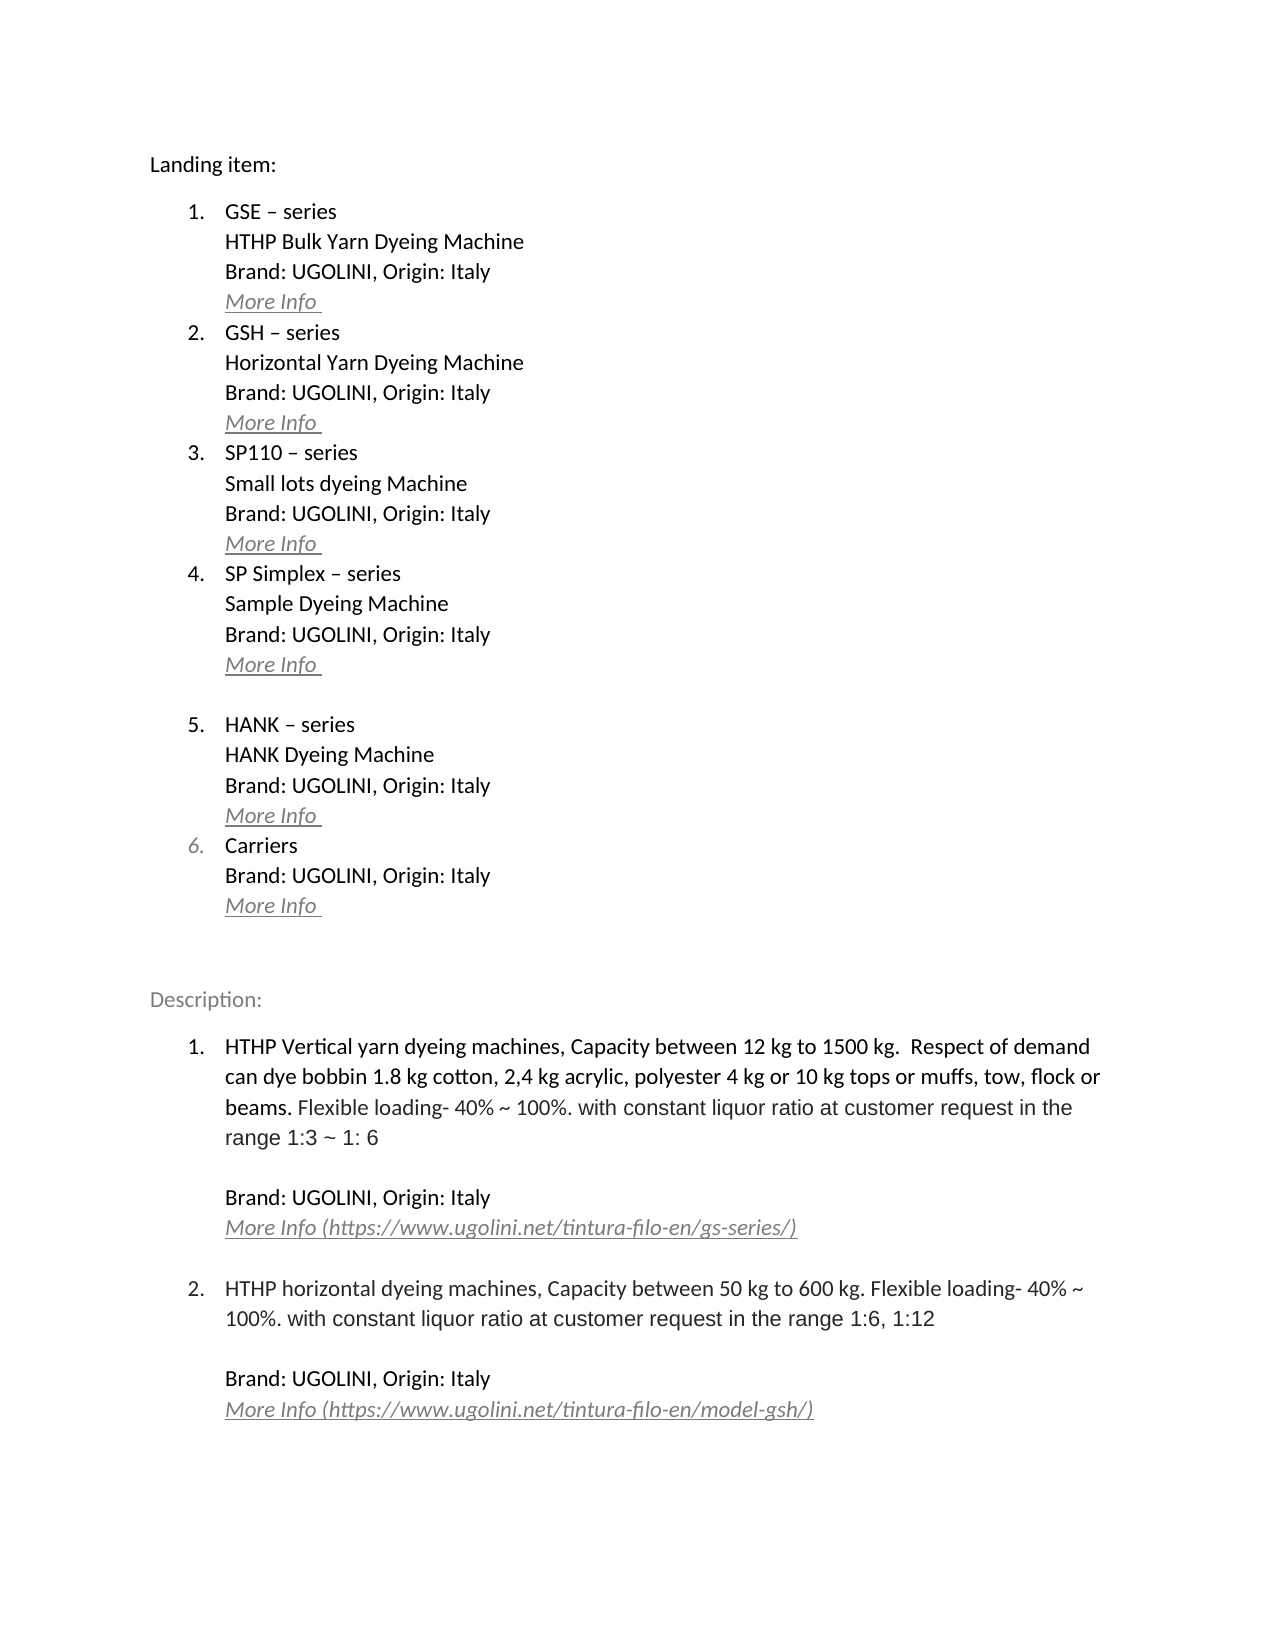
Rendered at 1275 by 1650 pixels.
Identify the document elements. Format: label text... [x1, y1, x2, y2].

list Brand: UGOLINI, Origin: Italy [225, 378, 1125, 406]
list GSE – series [187, 197, 1125, 225]
list More Info (https://www.ugolini.net/tintura-filo-en/gs-series/) [225, 1213, 1125, 1242]
text Description: [150, 985, 1125, 1013]
list HTHP Bulk Yarn Dyeing Machine [225, 227, 1125, 255]
list More Info [225, 801, 1125, 829]
list HANK – series [187, 710, 1125, 738]
list HTHP horizontal dyeing machines, Capacity between 50 kg to 600 kg. Flexible loading- 40% ~ 100%. with constant liquor ratio at customer request in the range 1:6, 1:12 [187, 1274, 1125, 1332]
list Brand: UGOLINI, Origin: Italy [225, 1364, 1125, 1393]
list GSH – series [187, 318, 1125, 346]
list More Info [225, 408, 1125, 436]
list Brand: UGOLINI, Origin: Italy [225, 1183, 1125, 1211]
list Brand: UGOLINI, Origin: Italy [225, 499, 1125, 527]
list Small lots dyeing Machine [225, 469, 1125, 497]
text Landing item: [150, 150, 1125, 178]
list Brand: UGOLINI, Origin: Italy [225, 620, 1125, 648]
list Carriers [187, 831, 1125, 859]
list SP110 – series [187, 438, 1125, 467]
list Brand: UGOLINI, Origin: Italy [225, 771, 1125, 799]
list SP Simplex – series [187, 559, 1125, 587]
list More Info [225, 529, 1125, 557]
list Brand: UGOLINI, Origin: Italy [225, 257, 1125, 285]
list More Info (https://www.ugolini.net/tintura-filo-en/model-gsh/) [225, 1395, 1125, 1423]
list HANK Dyeing Machine [225, 741, 1125, 769]
list Brand: UGOLINI, Origin: Italy [225, 861, 1125, 889]
list HTHP Vertical yarn dyeing machines, Capacity between 12 kg to 1500 kg. Respect of demand can dye bobbin 1.8 kg cotton, 2,4 kg acrylic, polyester 4 kg or 10 kg tops or muffs, tow, flock or beams. Flexible loading- 40% ~ 100%. with constant liquor ratio at customer request in the range 1:3 ~ 1: 6 [187, 1032, 1125, 1151]
list Sample Dyeing Machine [225, 589, 1125, 618]
list More Info [225, 892, 1125, 920]
list More Info [225, 650, 1125, 678]
list More Info [225, 287, 1125, 316]
list Horizontal Yarn Dyeing Machine [225, 348, 1125, 376]
